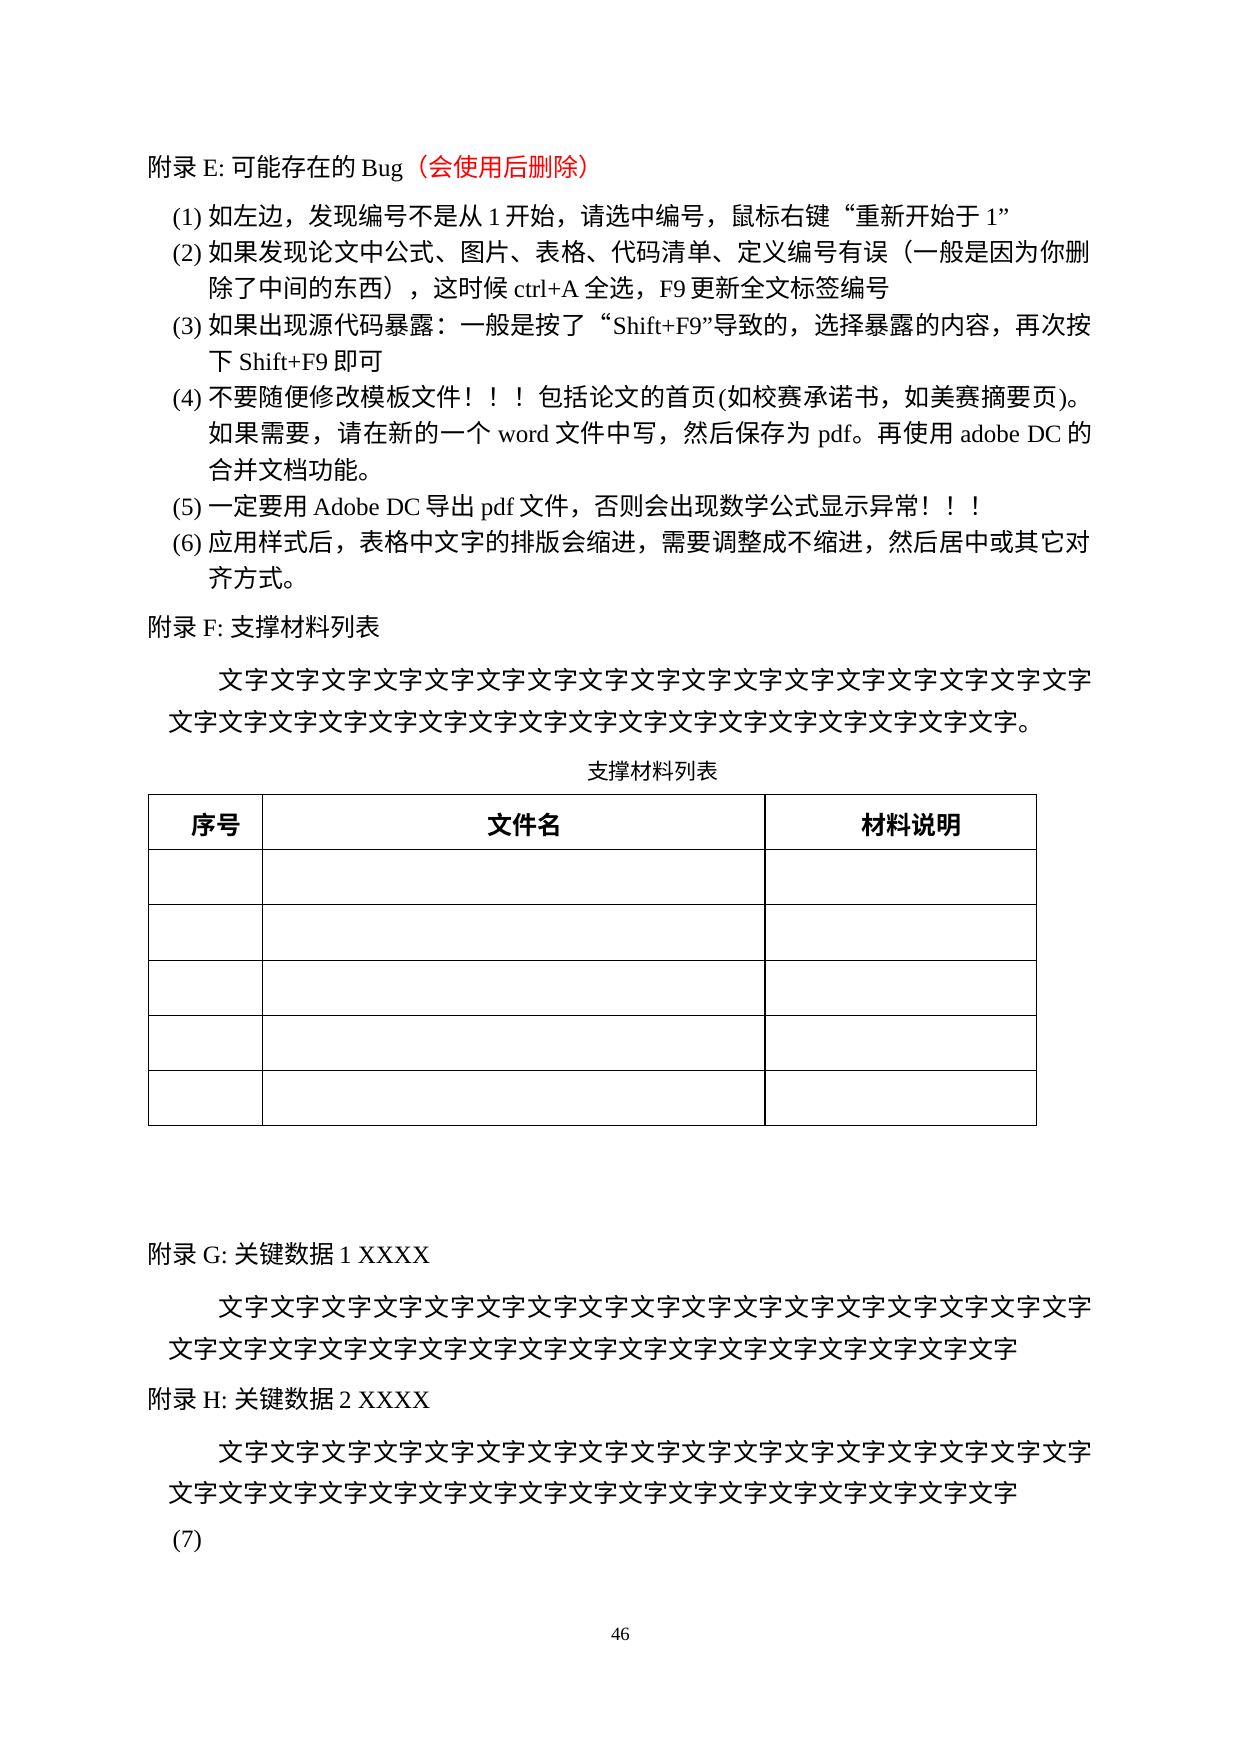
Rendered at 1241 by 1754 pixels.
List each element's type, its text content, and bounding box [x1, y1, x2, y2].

table_header 材料说明 [766, 795, 1036, 849]
table_header 序号 [149, 795, 262, 849]
table_cell [149, 905, 262, 959]
table_cell [766, 1016, 1036, 1070]
text 如果发现论文中公式、图片、表格、代码清单、定义编号有误（一般是因为你删除了中间的东西），这时候ctrl+A全选，F9更新全文标签编号 [172, 233, 1092, 305]
text 文字文字文字文字文字文字文字文字文字文字文字文字文字文字文字文字文字文字文字文字文字文字文字文字文字文字文字文字文字文字文字文字文字文字 [168, 1283, 1092, 1367]
table_cell [263, 1016, 764, 1070]
text 一定要用Adobe DC导出pdf文件，否则会出现数学公式显示异常！！！ [172, 486, 1092, 523]
table_cell [263, 905, 764, 959]
table_cell [766, 1071, 1036, 1125]
table_cell [149, 1016, 262, 1070]
table_cell [766, 905, 1036, 959]
table_cell [766, 961, 1036, 1015]
text 应用样式后，表格中文字的排版会缩进，需要调整成不缩进，然后居中或其它对齐方式。 [172, 523, 1092, 595]
table_cell [149, 1071, 262, 1125]
subtitle 附录H: 关键数据2 XXXX [148, 1379, 1092, 1415]
text 不要随便修改模板文件！！！包括论文的首页(如校赛承诺书，如美赛摘要页)。如果需要，请在新的一个word文件中写，然后保存为pdf。再使用adobe DC的合并文档功能。 [172, 378, 1092, 486]
table_cell [263, 961, 764, 1015]
text 支撑材料列表 [168, 746, 1092, 788]
text 文字文字文字文字文字文字文字文字文字文字文字文字文字文字文字文字文字文字文字文字文字文字文字文字文字文字文字文字文字文字文字文字文字文字 [168, 1428, 1092, 1511]
text 文字文字文字文字文字文字文字文字文字文字文字文字文字文字文字文字文字文字文字文字文字文字文字文字文字文字文字文字文字文字文字文字文字文字。 [168, 656, 1092, 740]
subtitle 附录G: 关键数据1 XXXX [148, 1234, 1092, 1271]
subtitle 附录F: 支撑材料列表 [148, 608, 1092, 644]
subtitle 附录E: 可能存在的Bug（会使用后删除） [148, 148, 1092, 184]
table_cell [263, 1071, 764, 1125]
table_cell [766, 850, 1036, 904]
table_cell [263, 850, 764, 904]
table_cell [149, 850, 262, 904]
text 如果出现源代码暴露：一般是按了“Shift+F9”导致的，选择暴露的内容，再次按下Shift+F9即可 [172, 305, 1092, 378]
table_cell [149, 961, 262, 1015]
table_header 文件名 [263, 795, 764, 849]
list 如左边，发现编号不是从1开始，请选中编号，鼠标右键“重新开始于1” [172, 196, 1092, 233]
